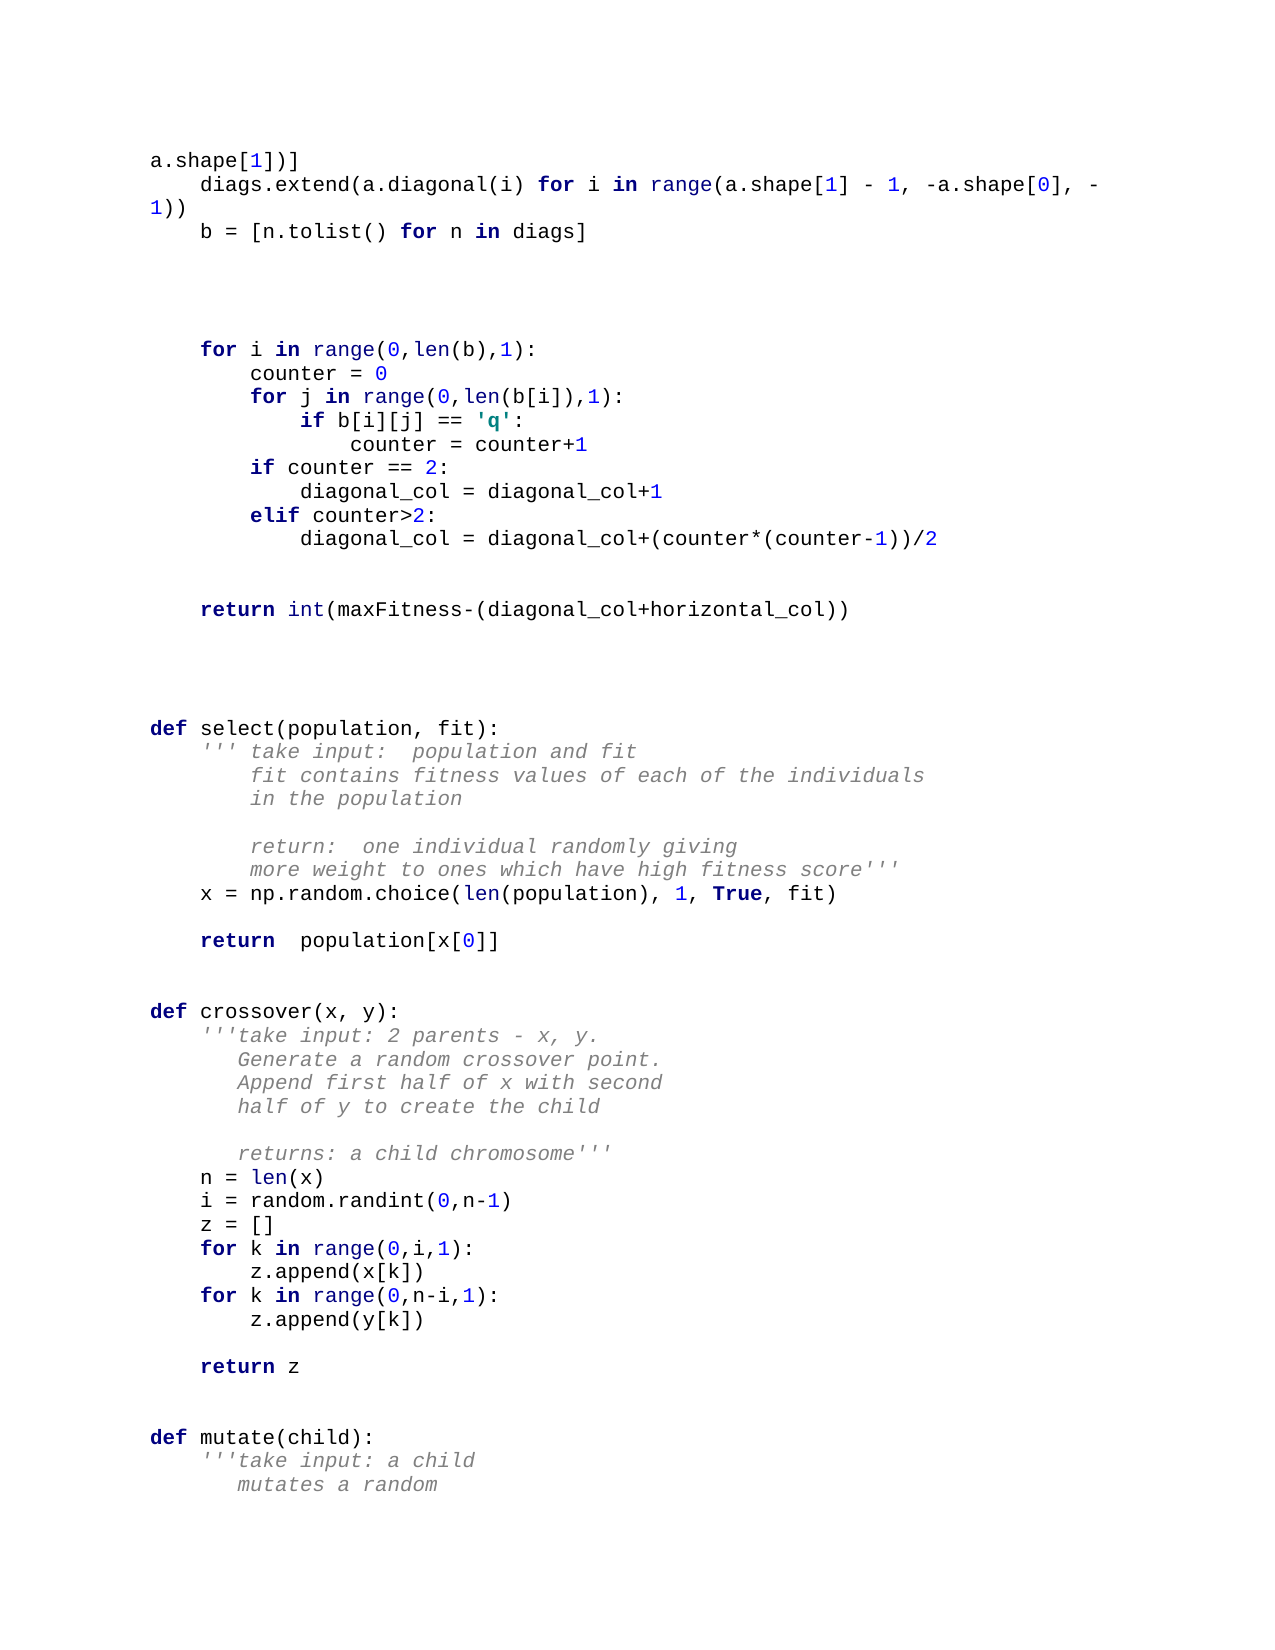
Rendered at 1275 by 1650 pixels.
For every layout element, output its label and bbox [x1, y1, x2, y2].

text [150, 150, 1125, 1498]
